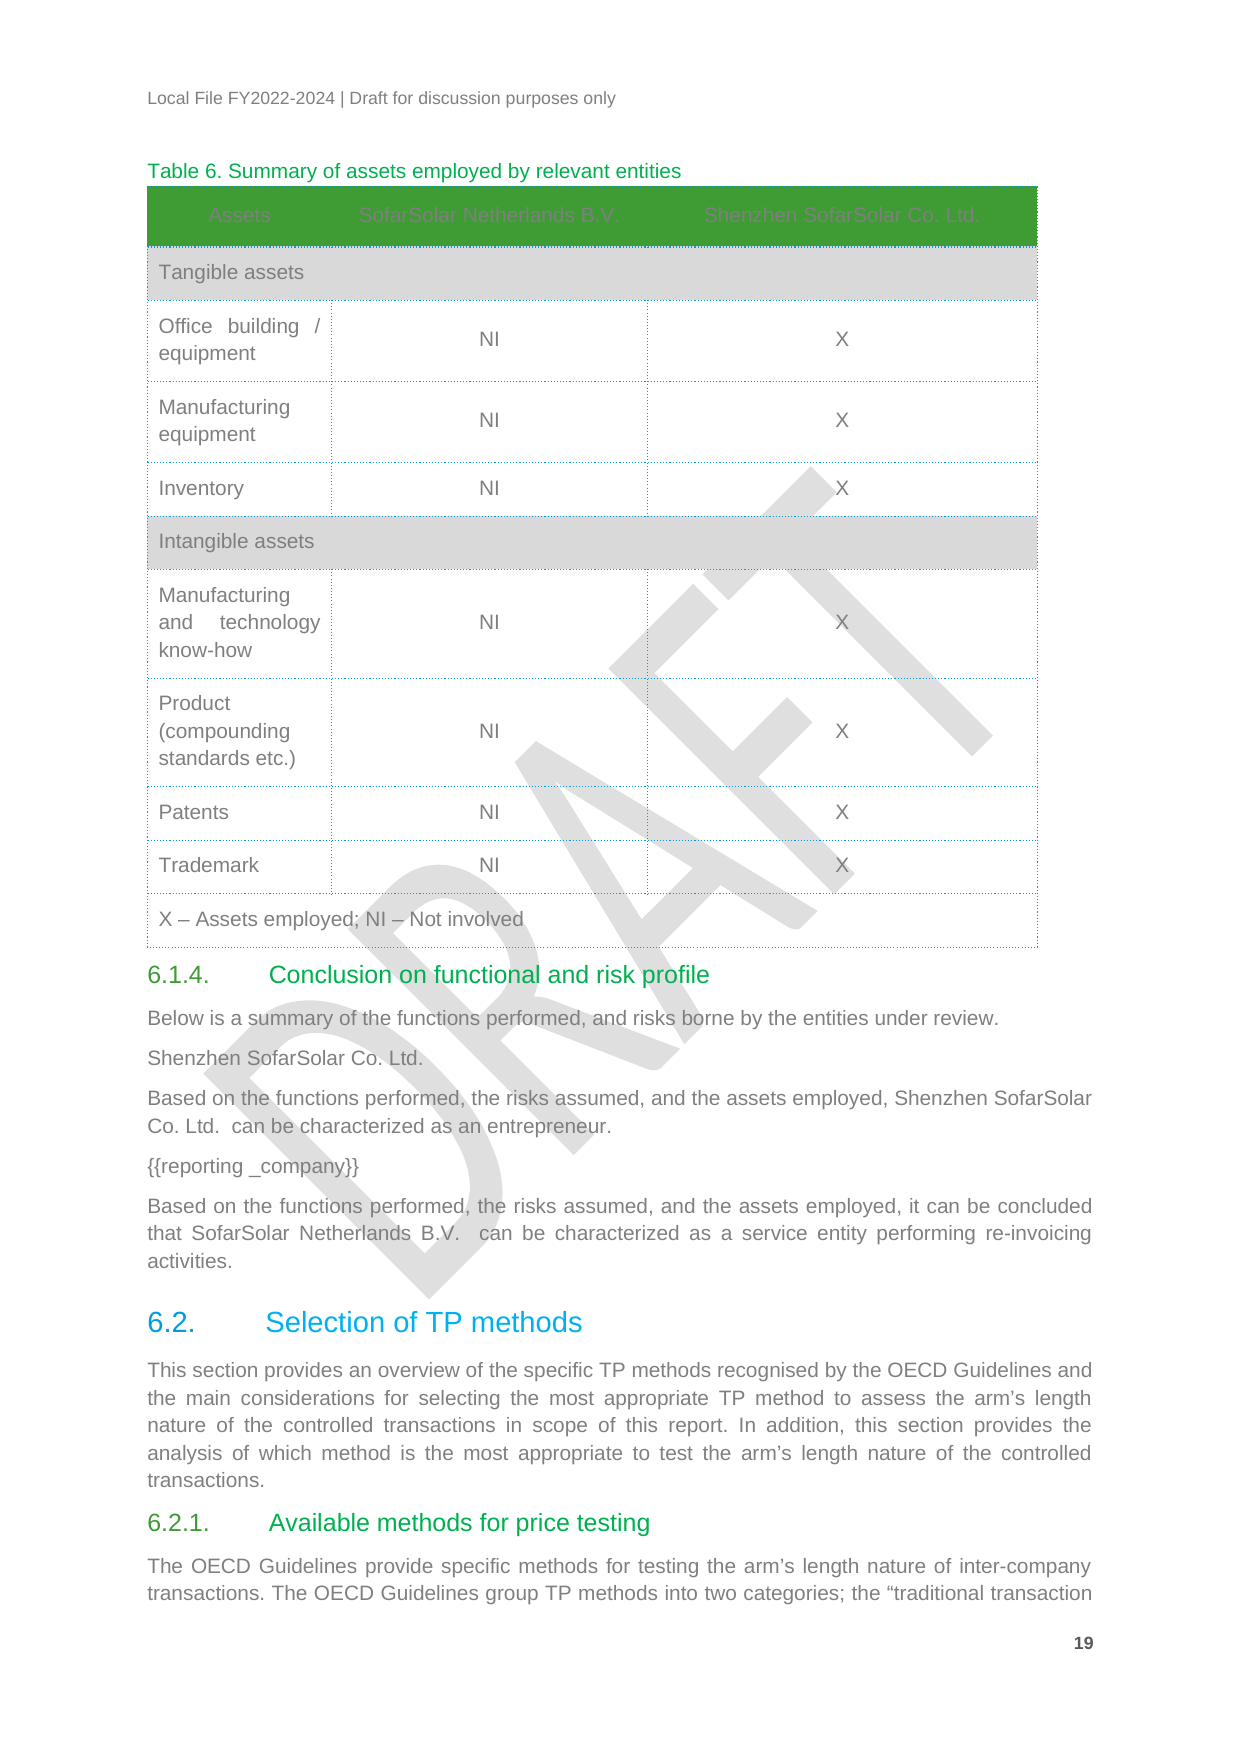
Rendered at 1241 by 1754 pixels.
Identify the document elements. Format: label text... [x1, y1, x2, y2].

table_cell X [647, 462, 1037, 516]
subtitle Selection of TP methods [147, 1305, 1093, 1339]
table_cell Inventory [147, 462, 332, 516]
text This section provides an overview of the specific TP methods recognised by the OECD Guidelines and the main considerations for selecting the most appropriate TP method to assess the arm’s length nature of the controlled transactions in scope of this report. In addition, this section provides the analysis of which method is the most appropriate to test the arm’s length nature of the controlled transactions. [147, 1358, 1093, 1492]
text Shenzhen SofarSolar Co. Ltd. [147, 1046, 1093, 1070]
table_cell Product (compounding standards etc.) [147, 678, 332, 786]
table_header SofarSolar Netherlands B.V. [332, 186, 647, 246]
table_cell Manufacturing and technology know-how [147, 569, 332, 678]
table_header Shenzhen SofarSolar Co. Ltd. [647, 186, 1037, 246]
table_cell Tangible assets [147, 246, 1037, 300]
table_cell Trademark [147, 840, 332, 893]
table_cell Manufacturing equipment [147, 381, 332, 462]
subtitle Available methods for price testing [147, 1508, 1093, 1537]
text Below is a summary of the functions performed, and risks borne by the entities under review. [147, 1006, 1093, 1030]
table_cell X – Assets employed; NI – Not involved [147, 893, 1037, 947]
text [147, 1554, 1093, 1605]
text Based on the functions performed, the risks assumed, and the assets employed, it can be concluded that SofarSolar Netherlands B.V. can be characterized as a service entity performing re-invoicing activities. [147, 1193, 1093, 1272]
subtitle Conclusion on functional and risk profile [147, 960, 1093, 989]
table_cell Patents [147, 786, 332, 840]
table_cell NI [332, 786, 647, 840]
table_cell X [647, 840, 1037, 893]
table_cell NI [332, 300, 647, 381]
text {{reporting _company}} [147, 1153, 1093, 1177]
table_cell X [647, 786, 1037, 840]
table_cell X [647, 678, 1037, 786]
table_cell NI [332, 678, 647, 786]
table_header Assets [147, 186, 332, 246]
table_cell NI [332, 840, 647, 893]
table_cell NI [332, 381, 647, 462]
table_cell NI [332, 462, 647, 516]
table_cell X [647, 300, 1037, 381]
table_cell X [647, 381, 1037, 462]
table_cell NI [332, 569, 647, 678]
text Based on the functions performed, the risks assumed, and the assets employed, Shenzhen SofarSolar Co. Ltd. can be characterized as an entrepreneur. [147, 1086, 1093, 1137]
table_cell Intangible assets [147, 516, 1037, 569]
table_cell X [647, 569, 1037, 678]
text Table 6. Summary of assets employed by relevant entities [147, 159, 1093, 183]
table_cell Office building / equipment [147, 300, 332, 381]
